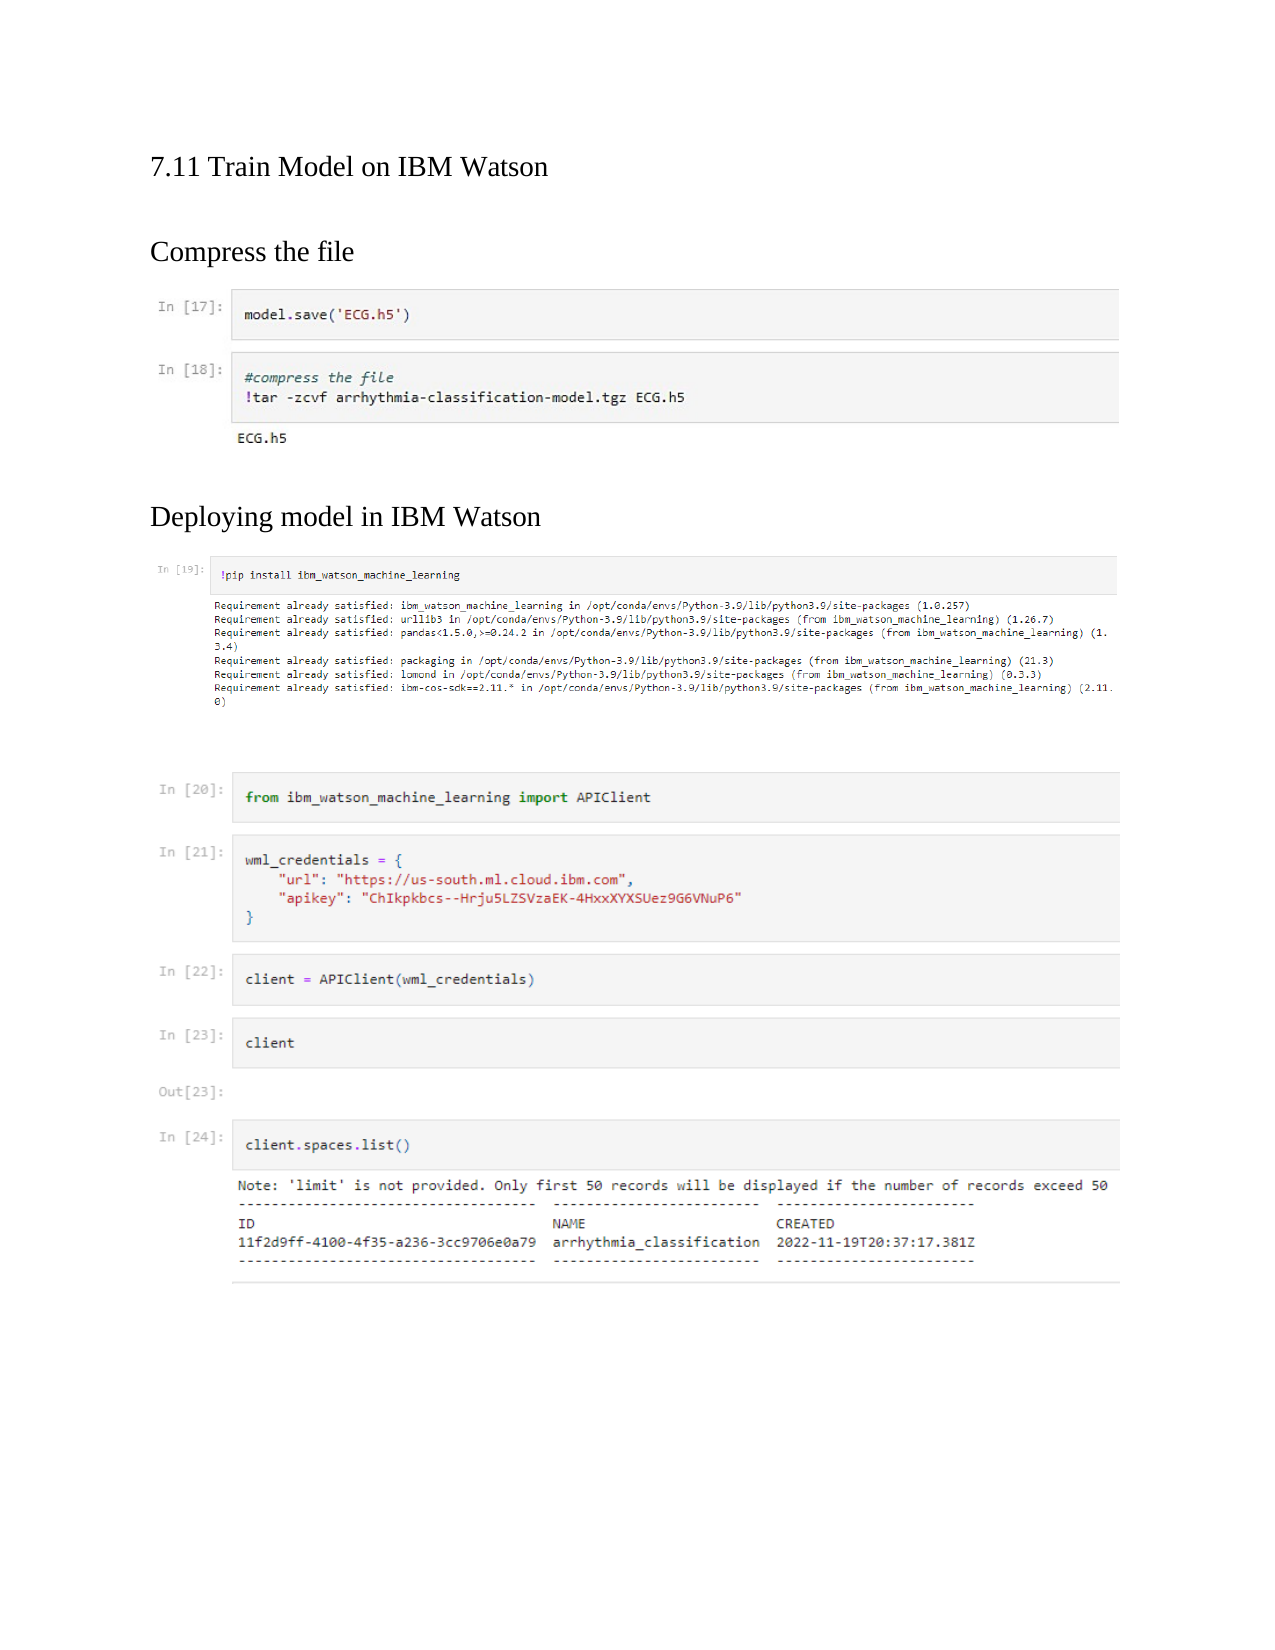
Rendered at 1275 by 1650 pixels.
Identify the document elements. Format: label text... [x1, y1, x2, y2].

picture [157, 556, 1117, 707]
picture [158, 772, 1120, 1284]
text Compress the file [150, 234, 1137, 267]
picture [158, 289, 1119, 443]
list Train Model on IBM Watson [150, 149, 1137, 183]
text Deploying model in IBM Watson [150, 499, 1137, 533]
